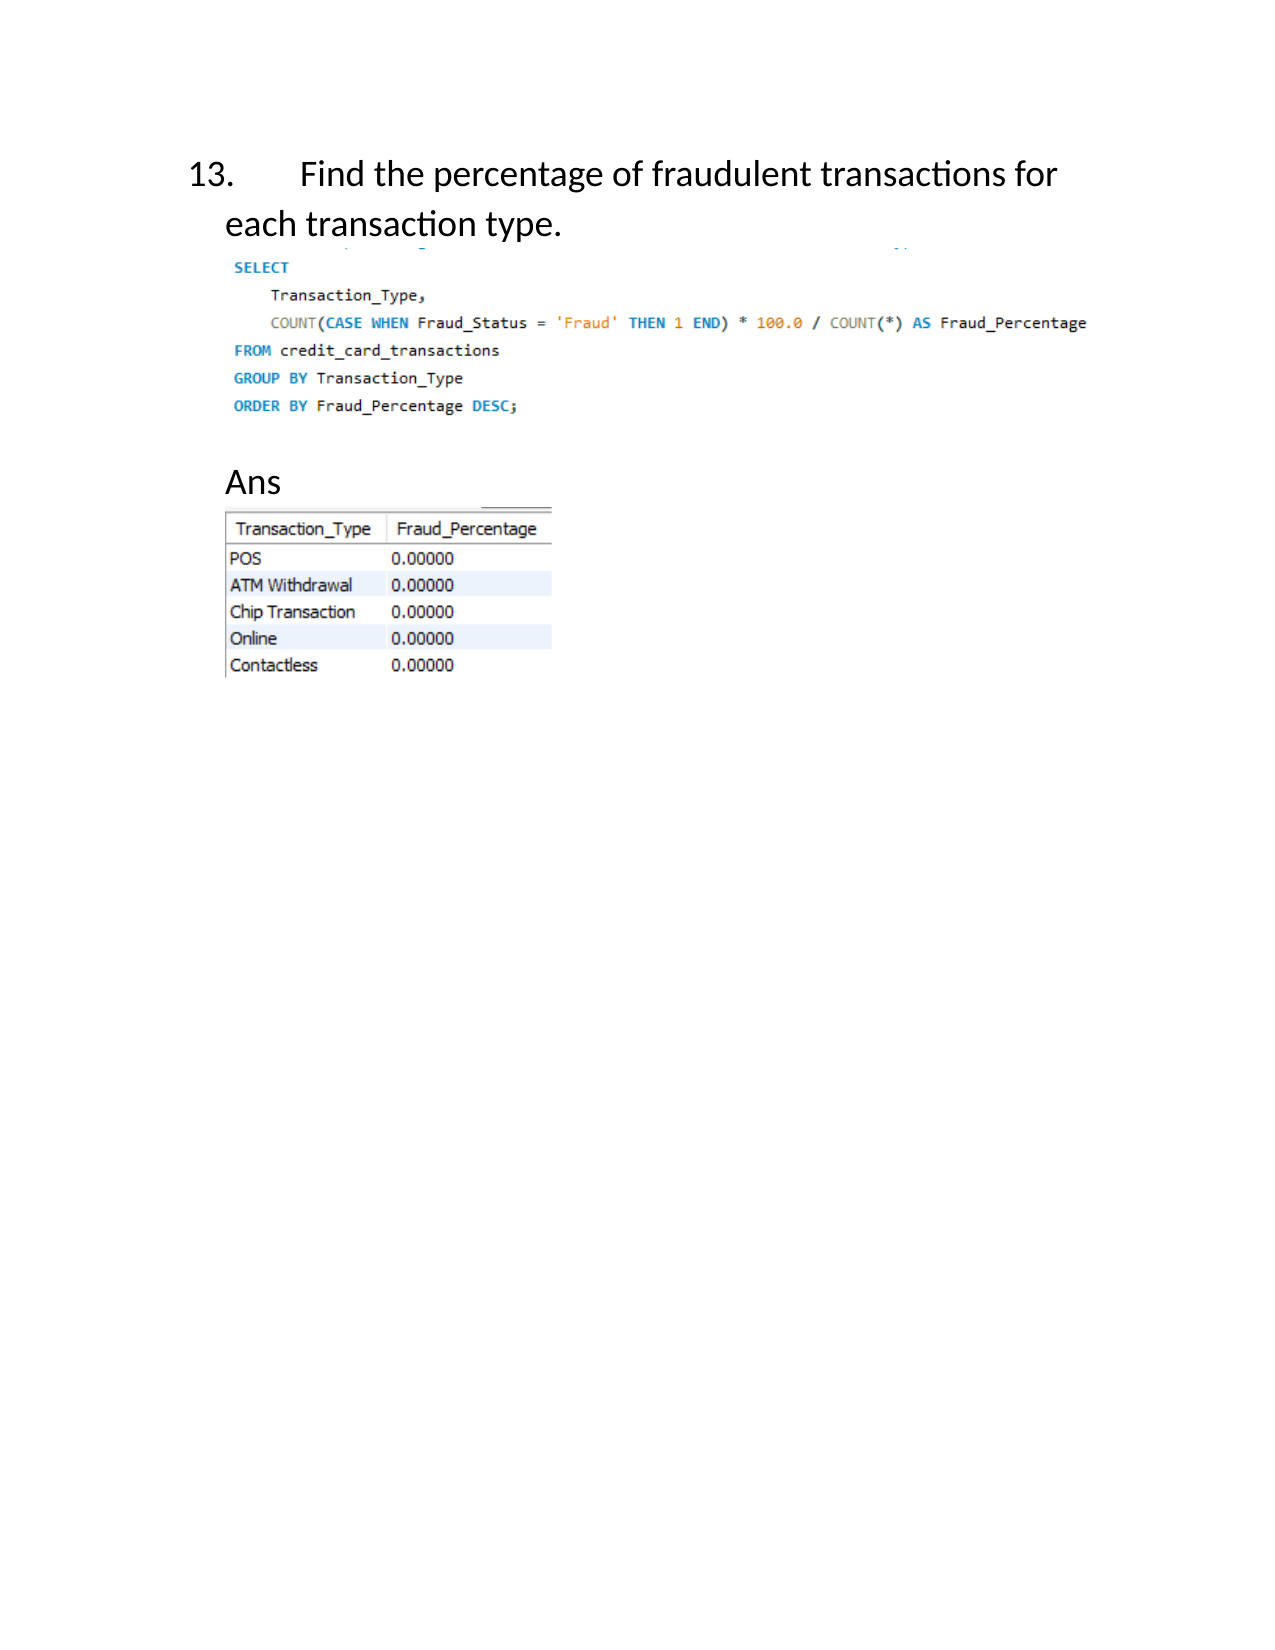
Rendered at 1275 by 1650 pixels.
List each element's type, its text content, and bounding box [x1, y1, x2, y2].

list Ans [225, 458, 1125, 504]
picture [225, 248, 1200, 456]
picture [225, 507, 552, 681]
list Find the percentage of fraudulent transactions for each transaction type. [187, 150, 1125, 245]
